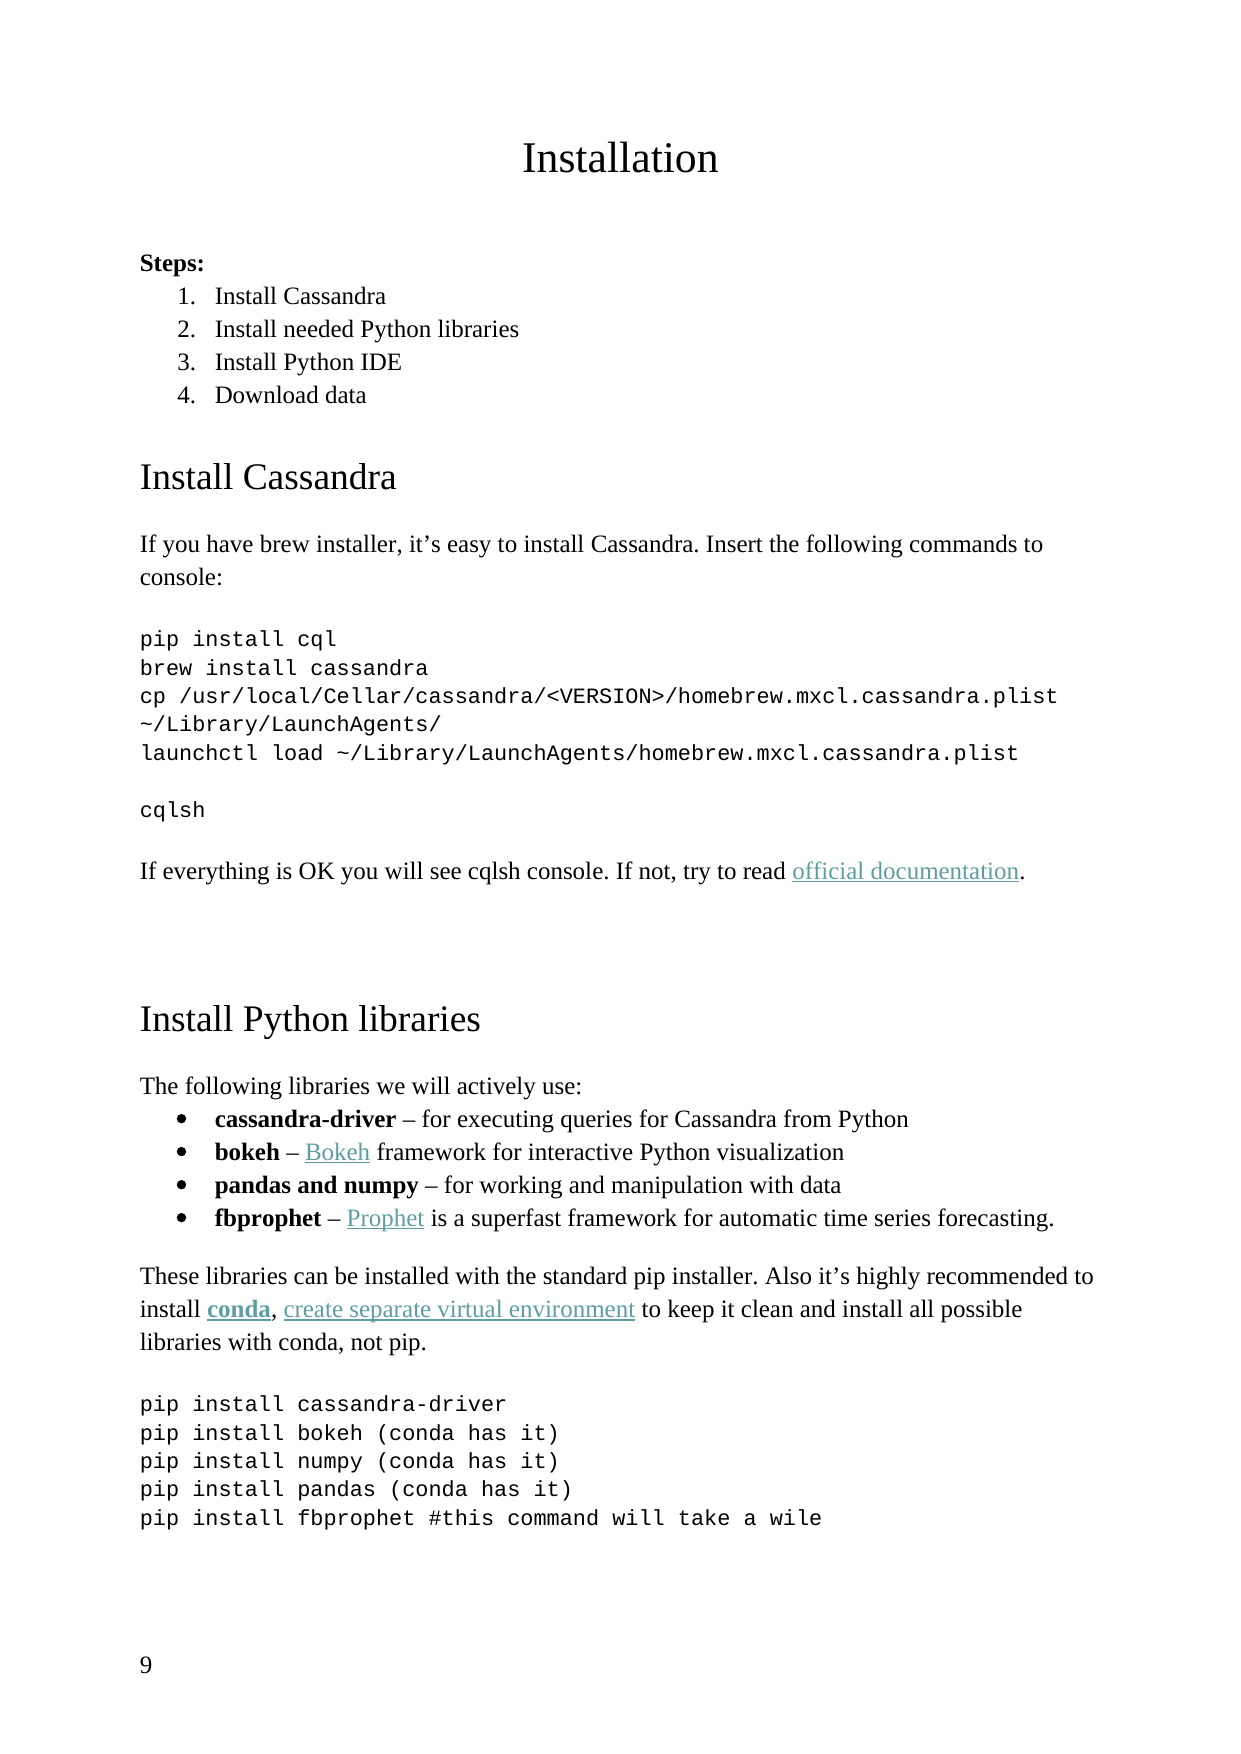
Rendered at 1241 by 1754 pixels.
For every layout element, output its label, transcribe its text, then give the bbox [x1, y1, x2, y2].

list Install needed Python libraries [177, 314, 1101, 343]
list bokeh – Bokeh framework for interactive Python visualization [177, 1137, 1101, 1166]
text Steps: [139, 248, 1101, 277]
text If you have brew installer, it’s easy to install Cassandra. Insert the following commands to console: [139, 529, 1101, 591]
text The following libraries we will actively use: [139, 1071, 1101, 1100]
list Download data [177, 380, 1101, 409]
text If everything is OK you will see cqlsh console. If not, try to read official documentation. [139, 856, 1101, 884]
list Install Python IDE [177, 347, 1101, 376]
text cqlsh [139, 799, 1101, 824]
subtitle Installation [139, 132, 1101, 182]
list pandas and numpy – for working and manipulation with data [177, 1170, 1101, 1199]
subtitle Install Python libraries [139, 996, 1101, 1039]
text pip install cql brew install cassandra cp /usr/local/Cellar/cassandra/<VERSION>/homebrew.mxcl.cassandra.plist ~/Library/LaunchAgents/ launchctl load ~/Library/LaunchAgents/homebrew.mxcl.cassandra.plist [139, 628, 1101, 767]
list fbprophet – Prophet is a superfast framework for automatic time series forecasting. [177, 1203, 1101, 1232]
text pip install cassandra-driver pip install bokeh (conda has it) pip install numpy (conda has it) [139, 1393, 1101, 1475]
subtitle Install Cassandra [139, 454, 1101, 498]
list Install Cassandra [177, 281, 1101, 309]
text These libraries can be installed with the standard pip installer. Also it’s highly recommended to install conda, create separate virtual environment to keep it clean and install all possible libraries with conda, not pip. [139, 1261, 1101, 1356]
text pip install pandas (conda has it) pip install fbprophet #this command will take a wile [139, 1478, 1101, 1532]
list cassandra-driver – for executing queries for Cassandra from Python [177, 1104, 1101, 1133]
